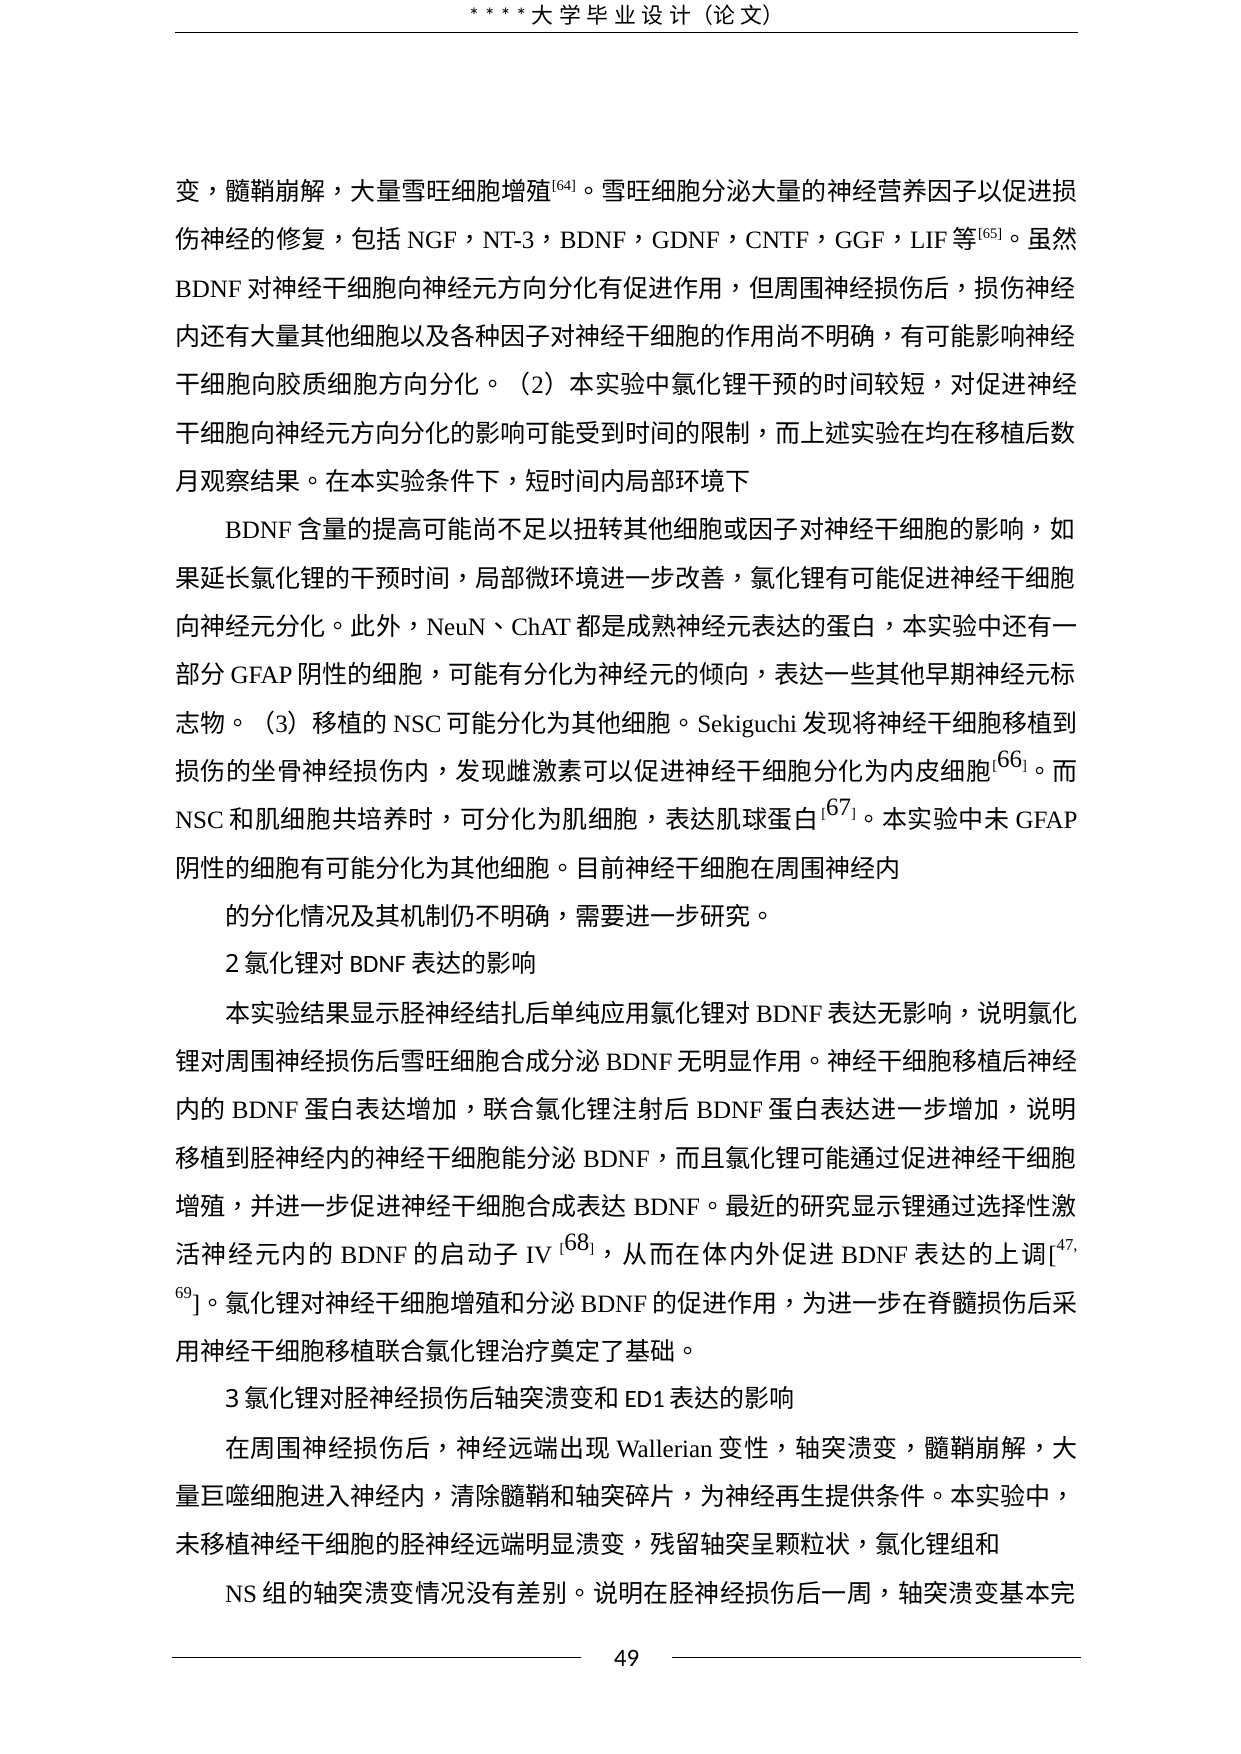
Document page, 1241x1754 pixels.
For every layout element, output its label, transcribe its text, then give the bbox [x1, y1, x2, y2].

text BDNF含量的提高可能尚不足以扭转其他细胞或因子对神经干细胞的影响，如果延长氯化锂的干预时间，局部微环境进一步改善，氯化锂有可能促进神经干细胞向神经元分化。此外，NeuN、ChAT都是成熟神经元表达的蛋白，本实验中还有一部分GFAP阴性的细胞，可能有分化为神经元的倾向，表达一些其他早期神经元标志物。（3）移植的NSC可能分化为其他细胞。Sekiguchi发现将神经干细胞移植到损伤的坐骨神经损伤内，发现雌激素可以促进神经干细胞分化为内皮细胞[66]。而NSC和肌细胞共培养时，可分化为肌细胞，表达肌球蛋白[67]。本实验中未GFAP阴性的细胞有可能分化为其他细胞。目前神经干细胞在周围神经内 [175, 497, 1078, 883]
text 的分化情况及其机制仍不明确，需要进一步研究。 [175, 883, 1078, 932]
text 3氯化锂对胫神经损伤后轴突溃变和ED1表达的影响 [175, 1367, 1078, 1415]
text 2氯化锂对BDNF表达的影响 [175, 932, 1078, 980]
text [175, 1560, 1078, 1608]
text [175, 158, 1078, 497]
text 本实验结果显示胫神经结扎后单纯应用氯化锂对BDNF表达无影响，说明氯化锂对周围神经损伤后雪旺细胞合成分泌BDNF无明显作用。神经干细胞移植后神经内的BDNF蛋白表达增加，联合氯化锂注射后BDNF蛋白表达进一步增加，说明移植到胫神经内的神经干细胞能分泌BDNF，而且氯化锂可能通过促进神经干细胞增殖，并进一步促进神经干细胞合成表达BDNF。最近的研究显示锂通过选择性激活神经元内的BDNF的启动子IV [68]，从而在体内外促进BDNF表达的上调[47, 69]。氯化锂对神经干细胞增殖和分泌BDNF的促进作用，为进一步在脊髓损伤后采用神经干细胞移植联合氯化锂治疗奠定了基础。 [175, 980, 1078, 1367]
text 在周围神经损伤后，神经远端出现Wallerian变性，轴突溃变，髓鞘崩解，大量巨噬细胞进入神经内，清除髓鞘和轴突碎片，为神经再生提供条件。本实验中，未移植神经干细胞的胫神经远端明显溃变，残留轴突呈颗粒状，氯化锂组和 [175, 1415, 1078, 1560]
